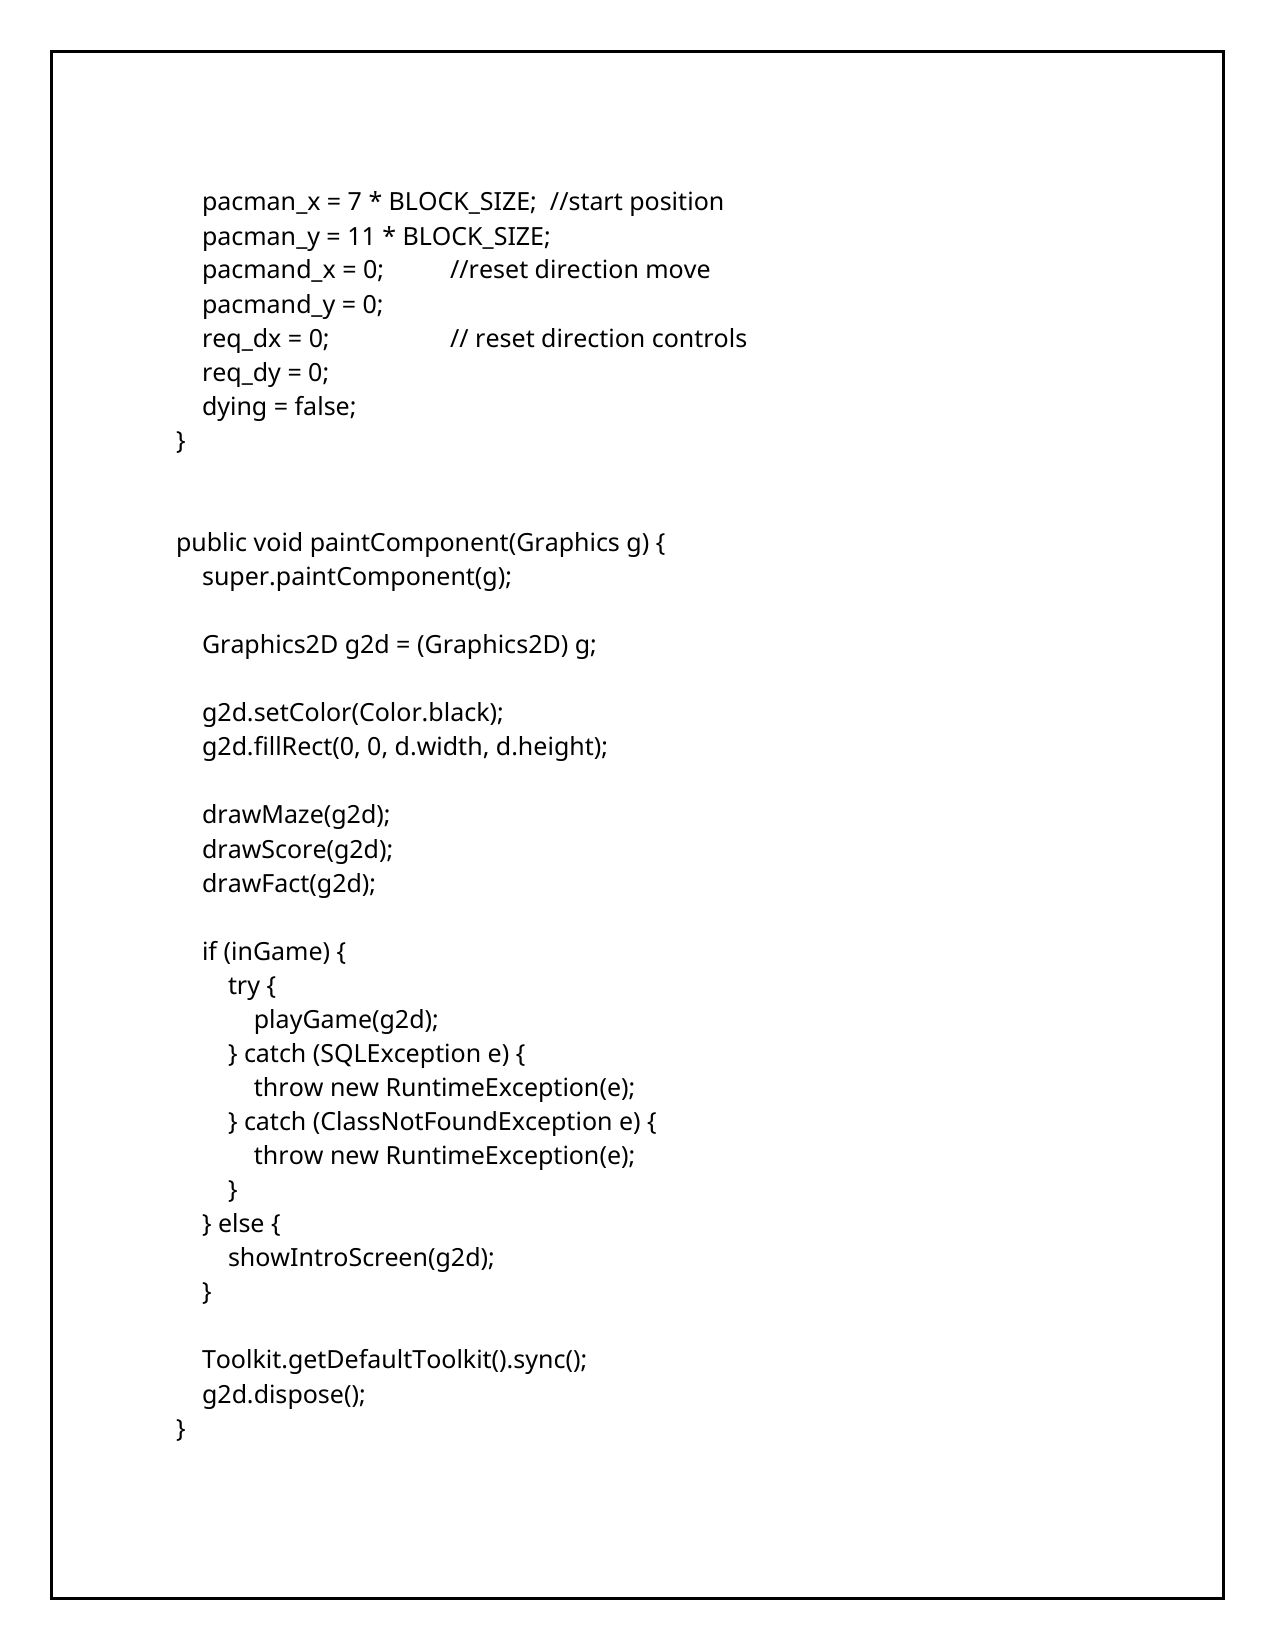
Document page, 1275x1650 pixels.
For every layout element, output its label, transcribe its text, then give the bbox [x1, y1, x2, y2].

text g2d.fillRect(0, 0, d.width, d.height); [150, 729, 1125, 763]
text Toolkit.getDefaultToolkit().sync(); [150, 1342, 1125, 1376]
text showIntroScreen(g2d); [150, 1240, 1125, 1274]
text } catch (SQLException e) { [150, 1036, 1125, 1070]
text pacman_y = 11 * BLOCK_SIZE; [150, 218, 1125, 252]
text Graphics2D g2d = (Graphics2D) g; [150, 627, 1125, 661]
text drawMaze(g2d); [150, 797, 1125, 831]
text pacmand_y = 0; [150, 286, 1125, 320]
text dying = false; [150, 388, 1125, 422]
text public void paintComponent(Graphics g) { [150, 525, 1125, 559]
text try { [150, 967, 1125, 1002]
text req_dx = 0; // reset direction controls [150, 320, 1125, 354]
text playGame(g2d); [150, 1002, 1125, 1036]
text } [150, 1274, 1125, 1308]
text super.paintComponent(g); [150, 559, 1125, 593]
text drawFact(g2d); [150, 865, 1125, 899]
text if (inGame) { [150, 933, 1125, 967]
text } [150, 422, 1125, 457]
text g2d.dispose(); [150, 1376, 1125, 1410]
text pacman_x = 7 * BLOCK_SIZE; //start position [150, 184, 1125, 218]
text drawScore(g2d); [150, 831, 1125, 865]
text throw new RuntimeException(e); [150, 1070, 1125, 1104]
text } catch (ClassNotFoundException e) { [150, 1104, 1125, 1138]
text throw new RuntimeException(e); [150, 1138, 1125, 1172]
text pacmand_x = 0; //reset direction move [150, 252, 1125, 286]
text req_dy = 0; [150, 354, 1125, 388]
text g2d.setColor(Color.black); [150, 695, 1125, 729]
text } [150, 1410, 1125, 1444]
text } else { [150, 1206, 1125, 1240]
text } [150, 1172, 1125, 1206]
